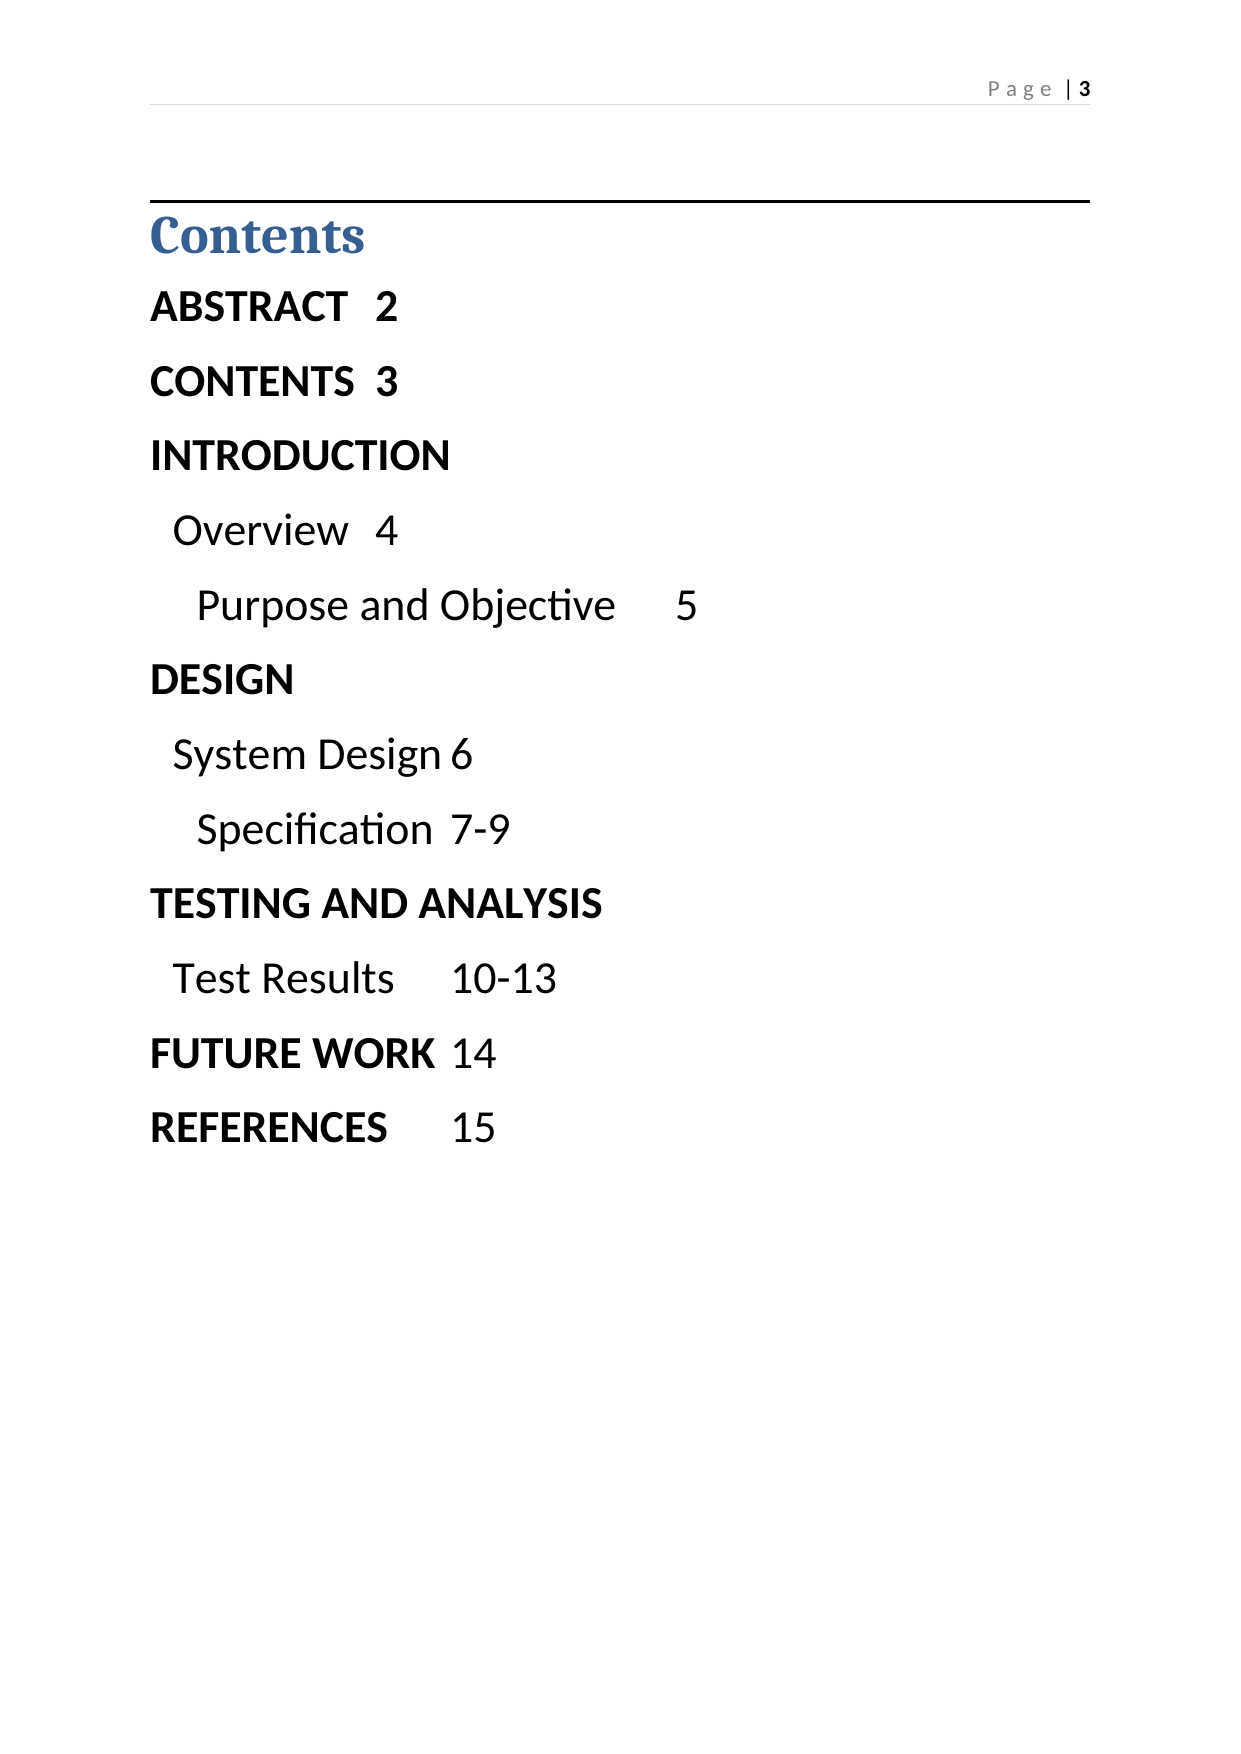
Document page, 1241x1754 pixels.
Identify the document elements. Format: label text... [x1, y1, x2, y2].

text System Design 6 [172, 725, 1090, 781]
text Test Results 10-13 [172, 949, 1090, 1005]
text FUTURE WORK 14 [150, 1024, 1090, 1079]
text Specification 7-9 [196, 799, 1090, 856]
text REFERENCES 15 [150, 1098, 1090, 1154]
text TESTING AND ANALYSIS [150, 874, 1090, 930]
text DESIGN [150, 650, 1090, 706]
